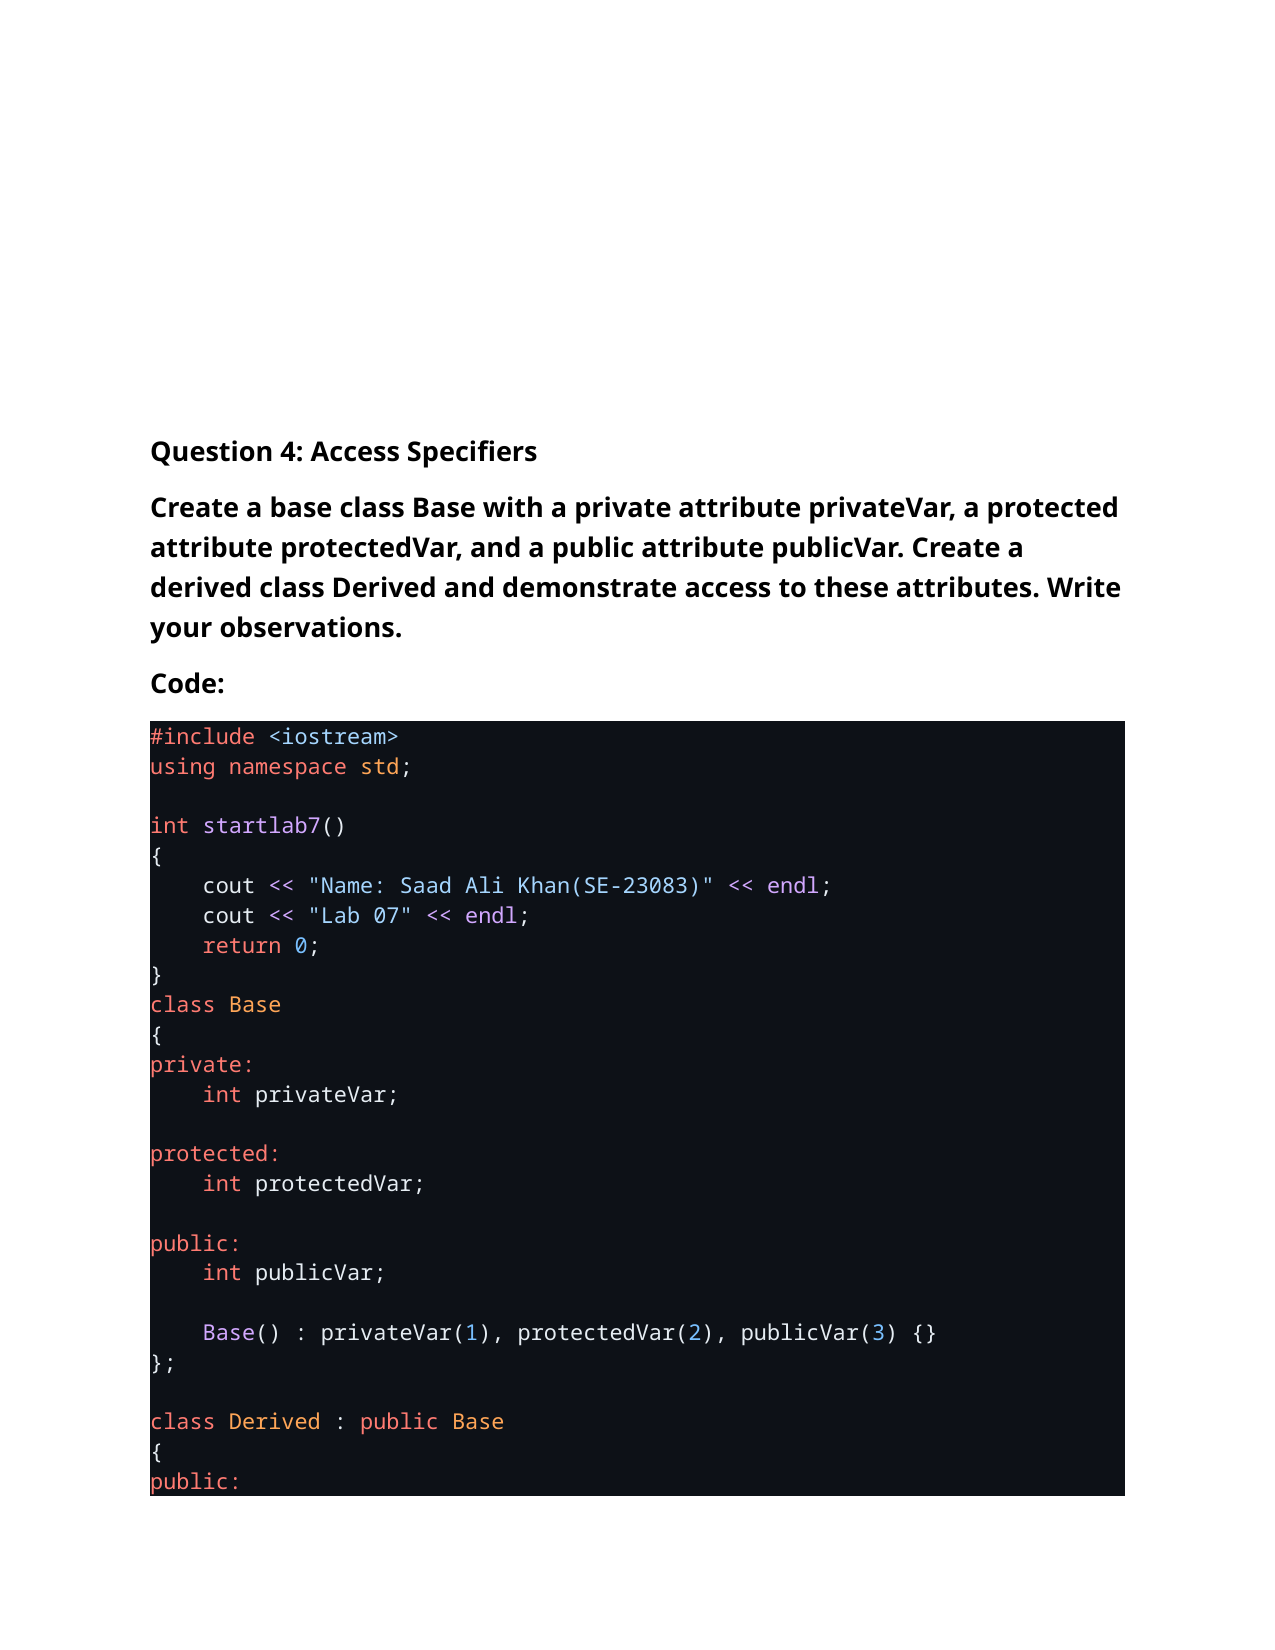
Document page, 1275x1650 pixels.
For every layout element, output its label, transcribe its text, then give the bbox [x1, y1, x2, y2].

text #include <iostream> [150, 721, 1125, 751]
text Question 4: Access Specifiers [150, 432, 1125, 469]
text }; [150, 1347, 1125, 1376]
text private: [150, 1049, 1125, 1078]
text { [150, 840, 1125, 870]
text { [150, 1019, 1125, 1049]
text class Derived : public Base [150, 1406, 1125, 1436]
text protected: [150, 1138, 1125, 1168]
text public: [150, 1466, 1125, 1496]
text { [150, 1436, 1125, 1466]
text int publicVar; [150, 1257, 1125, 1287]
text return 0; [150, 929, 1125, 959]
text class Base [150, 989, 1125, 1019]
text Create a base class Base with a private attribute privateVar, a protected attribute protectedVar, and a public attribute publicVar. Create a derived class Derived and demonstrate access to these attributes. Write your observations. [150, 489, 1125, 645]
text int startlab7() [150, 810, 1125, 840]
text Base() : privateVar(1), protectedVar(2), publicVar(3) {} [150, 1317, 1125, 1347]
text using namespace std; [150, 751, 1125, 781]
text int privateVar; [150, 1078, 1125, 1108]
text cout << "Name: Saad Ali Khan(SE-23083)" << endl; [150, 870, 1125, 900]
text public: [150, 1227, 1125, 1257]
text Code: [150, 664, 1125, 701]
text int protectedVar; [150, 1168, 1125, 1198]
text } [150, 959, 1125, 989]
text cout << "Lab 07" << endl; [150, 900, 1125, 929]
